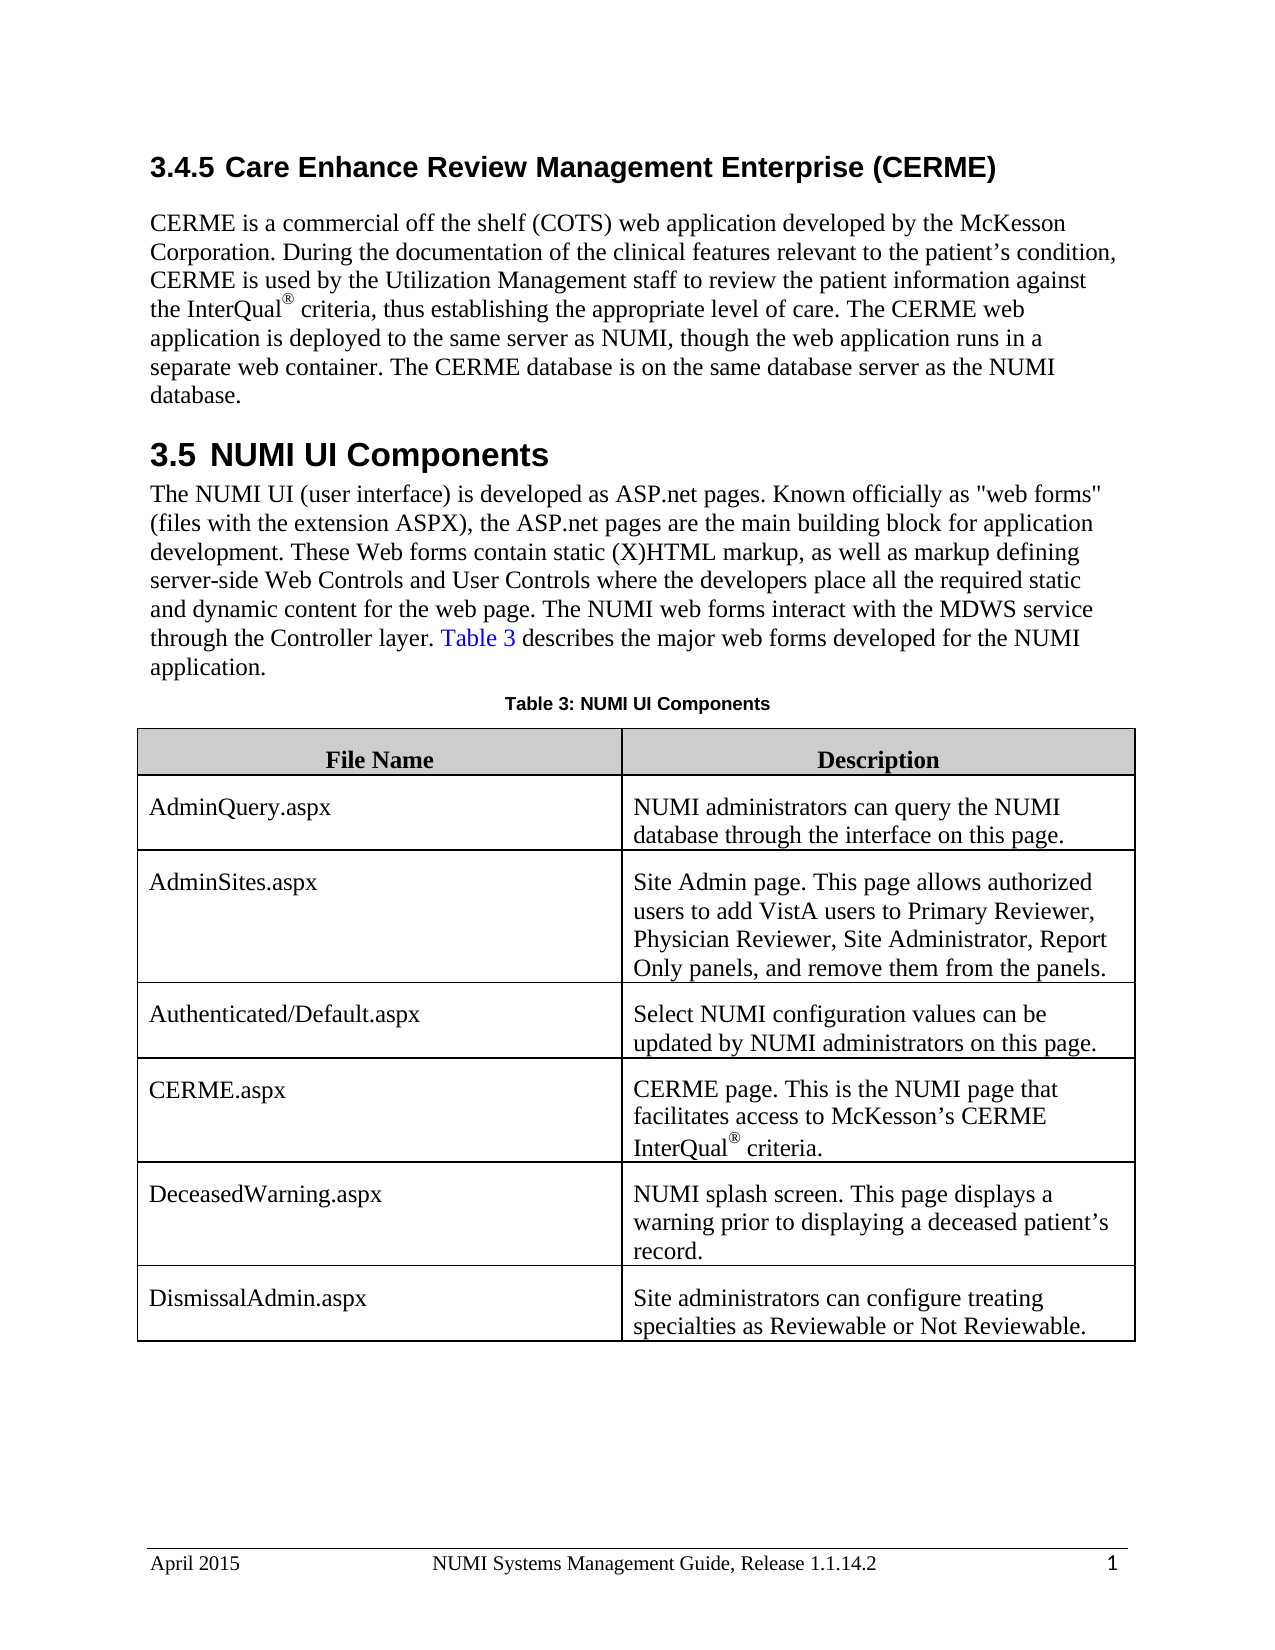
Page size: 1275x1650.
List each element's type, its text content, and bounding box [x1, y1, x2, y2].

table_cell Authenticated/Default.aspx [138, 983, 621, 1057]
text Table 3: NUMI UI Components [487, 693, 788, 714]
table_cell Site Admin page. This page allows authorized users to add VistA users to Primary Reviewer, Physician Reviewer, Site Administrator, Report Only panels, and remove them from the panels. [623, 851, 1134, 982]
table_cell AdminSites.aspx [138, 851, 621, 982]
text The NUMI UI (user interface) is developed as ASP.net pages. Known officially as "web forms" (files with the extension ASPX), the ASP.net pages are the main building block for application development. These Web forms contain static (X)HTML markup, as well as markup defining server-side Web Controls and User Controls where the developers place all the required static and dynamic content for the web page. The NUMI web forms interact with the MDWS service through the Controller layer. Table 3 describes the major web forms developed for the NUMI application. [150, 479, 1108, 680]
table_cell CERME page. This is the NUMI page that facilitates access to McKesson’s CERME InterQual® criteria. [623, 1059, 1134, 1161]
table_cell DeceasedWarning.aspx [138, 1163, 621, 1265]
table_cell Site administrators can configure treating specialties as Reviewable or Not Reviewable. [623, 1266, 1134, 1340]
text CERME is a commercial off the shelf (COTS) web application developed by the McKesson Corporation. During the documentation of the clinical features relevant to the patient’s condition, CERME is used by the Utilization Management staff to review the patient information against the InterQual® criteria, thus establishing the appropriate level of care. The CERME web application is deployed to the same server as NUMI, though the web application runs in a separate web container. The CERME database is on the same database server as the NUMI database. [150, 208, 1117, 410]
table_cell DismissalAdmin.aspx [138, 1266, 621, 1340]
table_header File Name [138, 729, 621, 774]
table_cell CERME.aspx [138, 1059, 621, 1161]
table_cell AdminQuery.aspx [138, 776, 621, 849]
subtitle 3.5 NUMI UI Components [150, 435, 1148, 473]
table_cell NUMI splash screen. This page displays a warning prior to displaying a deceased patient’s record. [623, 1163, 1134, 1265]
table_header Description [623, 729, 1134, 774]
subtitle Care Enhance Review Management Enterprise (CERME) [150, 150, 1148, 183]
table_cell Select NUMI configuration values can be updated by NUMI administrators on this page. [623, 983, 1134, 1057]
table_cell NUMI administrators can query the NUMI database through the interface on this page. [623, 776, 1134, 849]
